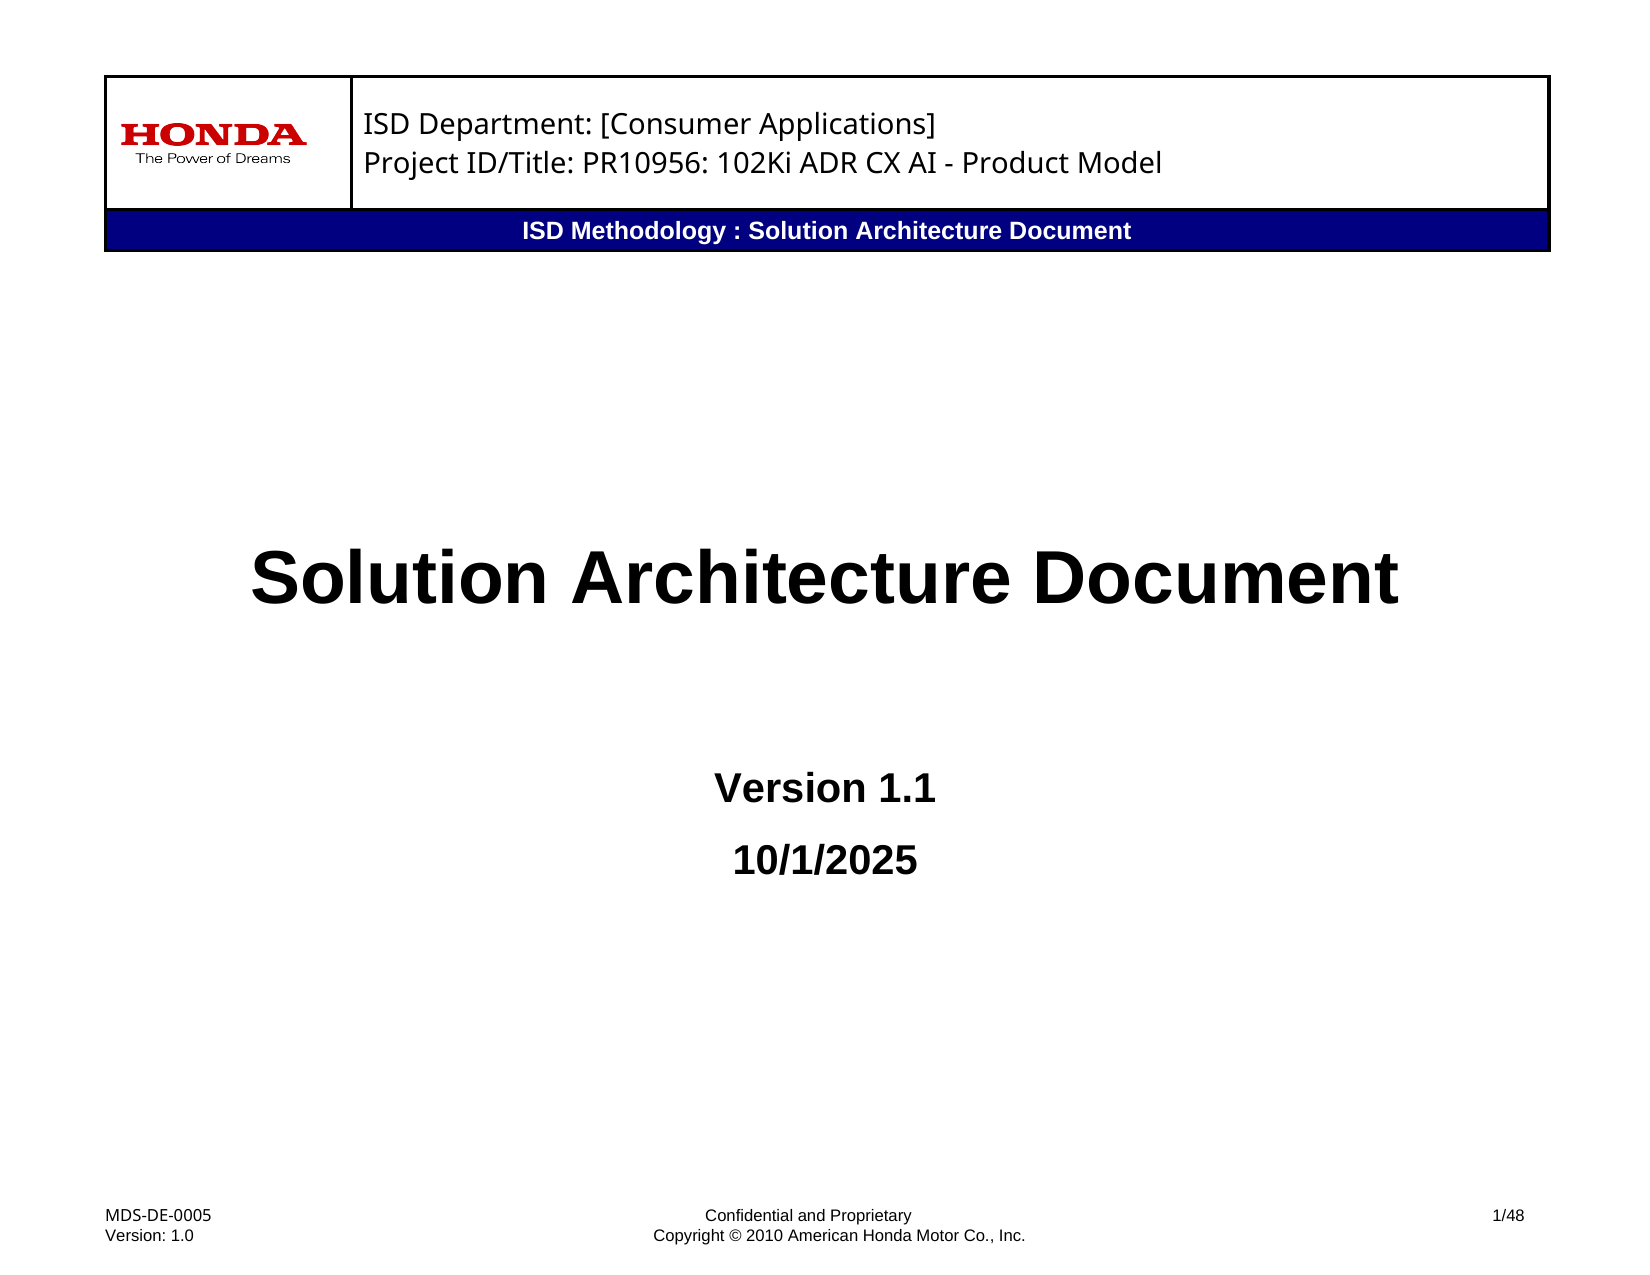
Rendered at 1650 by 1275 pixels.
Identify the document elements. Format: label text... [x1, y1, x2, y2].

table_header [107, 78, 350, 208]
title 10/1/2025 [105, 835, 1545, 883]
picture [116, 119, 312, 167]
title Version 1.1 [105, 763, 1545, 811]
table_header ISD Department: [Consumer Applications] Project ID/Title: PR10956: 102Ki ADR CX AI - Product Model [353, 78, 1547, 208]
title Solution Architecture Document [105, 533, 1545, 619]
table_cell ISD Methodology : Solution Architecture Document [107, 211, 1547, 249]
